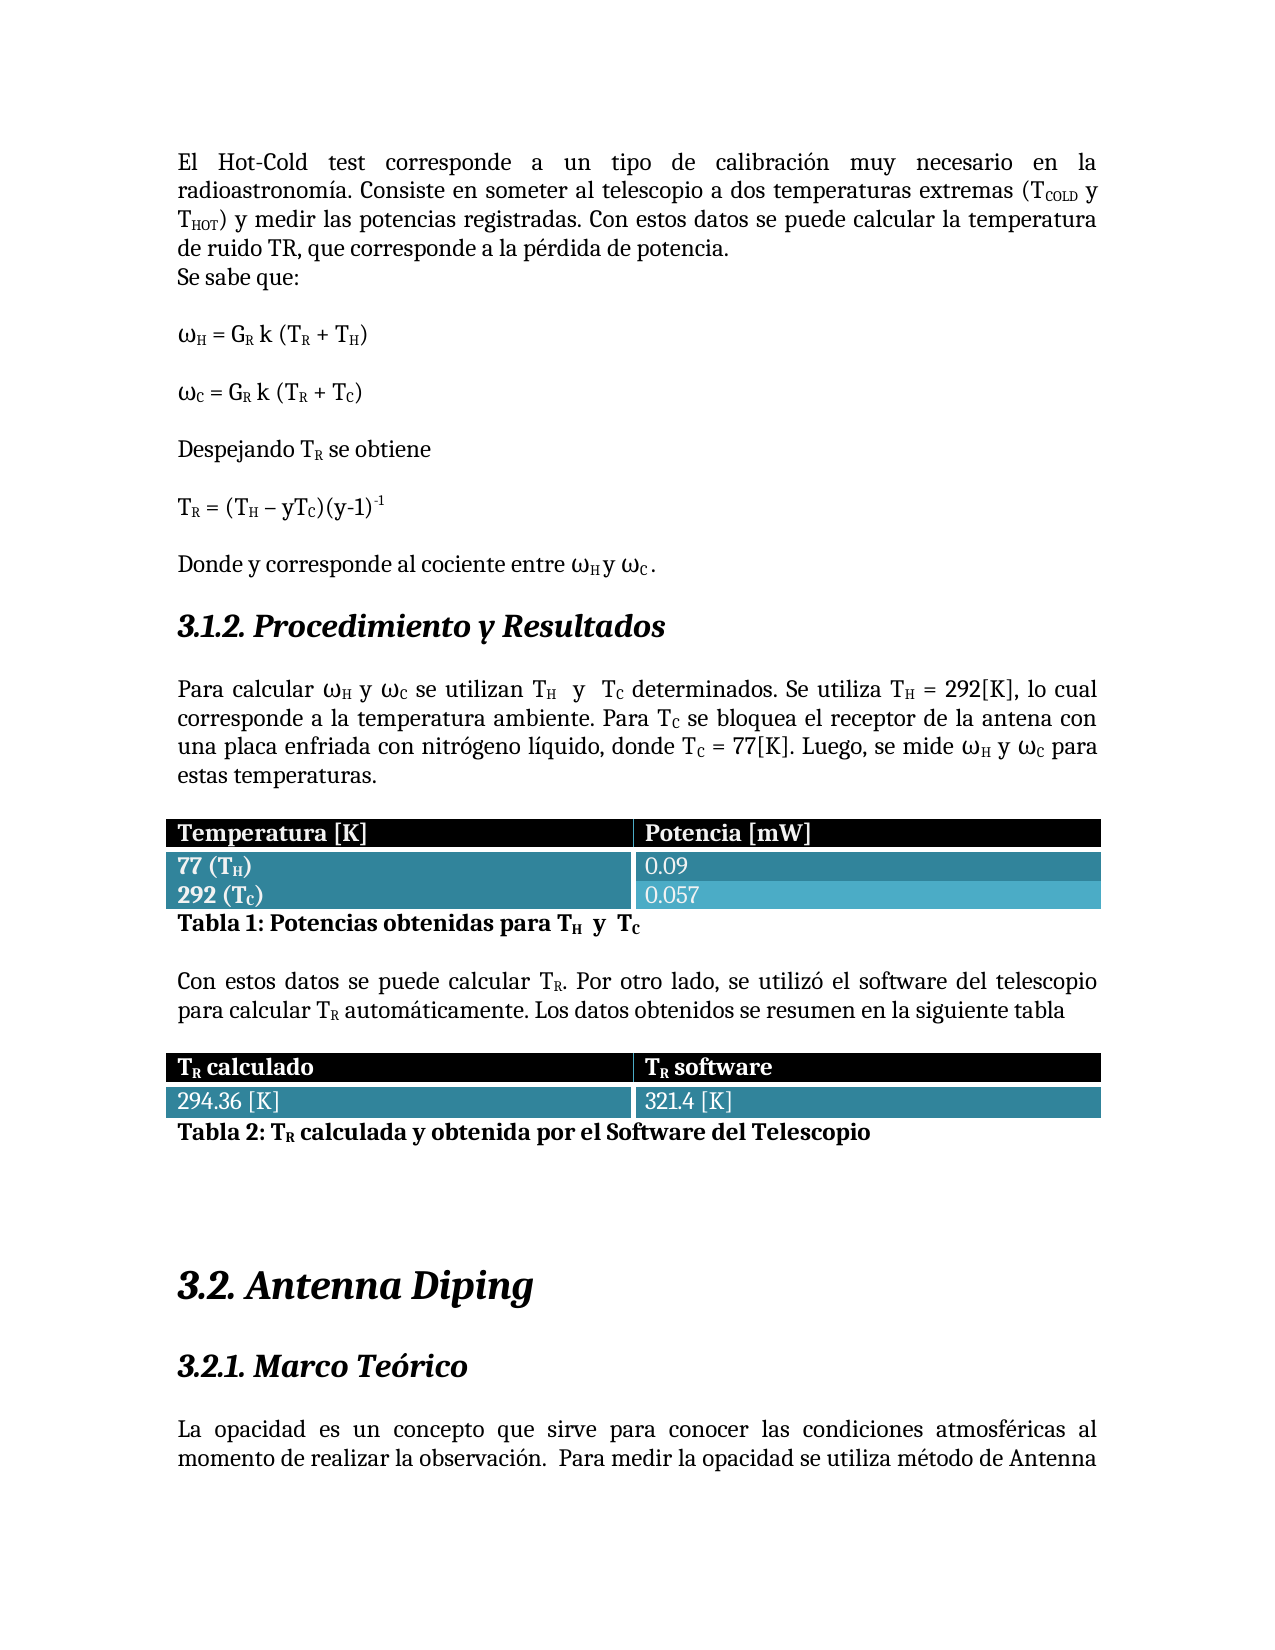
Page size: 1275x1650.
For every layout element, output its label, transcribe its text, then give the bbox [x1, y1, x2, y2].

text El Hot-Cold test corresponde a un tipo de calibración muy necesario en la radioastronomía. Consiste en someter al telescopio a dos temperaturas extremas (TCOLD y THOT) y medir las potencias registradas. Con estos datos se puede calcular la temperatura de ruido TR, que corresponde a la pérdida de potencia. [177, 148, 1098, 263]
text 3.2. Antenna Diping [177, 1262, 1098, 1309]
table_cell 321.4 [K] [636, 1087, 1101, 1118]
table_cell 294.36 [K] [166, 1087, 631, 1118]
text Despejando TR se obtiene [177, 435, 1098, 464]
text ωH = GR k (TR + TH) [177, 320, 1098, 349]
text Para calcular ωH y ωC se utilizan TH y TC determinados. Se utiliza TH = 292[K], lo cual corresponde a la temperatura ambiente. Para TC se bloquea el receptor de la antena con una placa enfriada con nitrógeno líquido, donde TC = 77[K]. Luego, se mide ωH y ωC para estas temperaturas. [177, 675, 1098, 790]
table_cell 0.09 [636, 852, 1101, 881]
table_header TR software [634, 1053, 1101, 1082]
text Donde y corresponde al cociente entre ωH y ωC . [177, 550, 1098, 579]
text Tabla 1: Potencias obtenidas para TH y TC [177, 909, 1098, 938]
table_cell 77 (TH) [166, 852, 631, 881]
table_cell 0.057 [636, 881, 1101, 909]
table_header TR calculado [166, 1053, 633, 1082]
table_header Potencia [mW] [634, 819, 1101, 847]
text ωC = GR k (TR + TC) [177, 378, 1098, 406]
text TR = (TH – yTC)(y-1)-1 [177, 493, 1098, 521]
table_header Temperatura [K] [166, 819, 633, 847]
text Con estos datos se puede calcular TR. Por otro lado, se utilizó el software del telescopio para calcular TR automáticamente. Los datos obtenidos se resumen en la siguiente tabla [177, 967, 1098, 1024]
table_cell 292 (TC) [166, 881, 631, 909]
text 3.1.2. Procedimiento y Resultados [177, 608, 1098, 646]
text Se sabe que: [177, 263, 1098, 291]
text Tabla 2: TR calculada y obtenida por el Software del Telescopio [177, 1118, 1098, 1147]
text 3.2.1. Marco Teórico [177, 1348, 1098, 1386]
